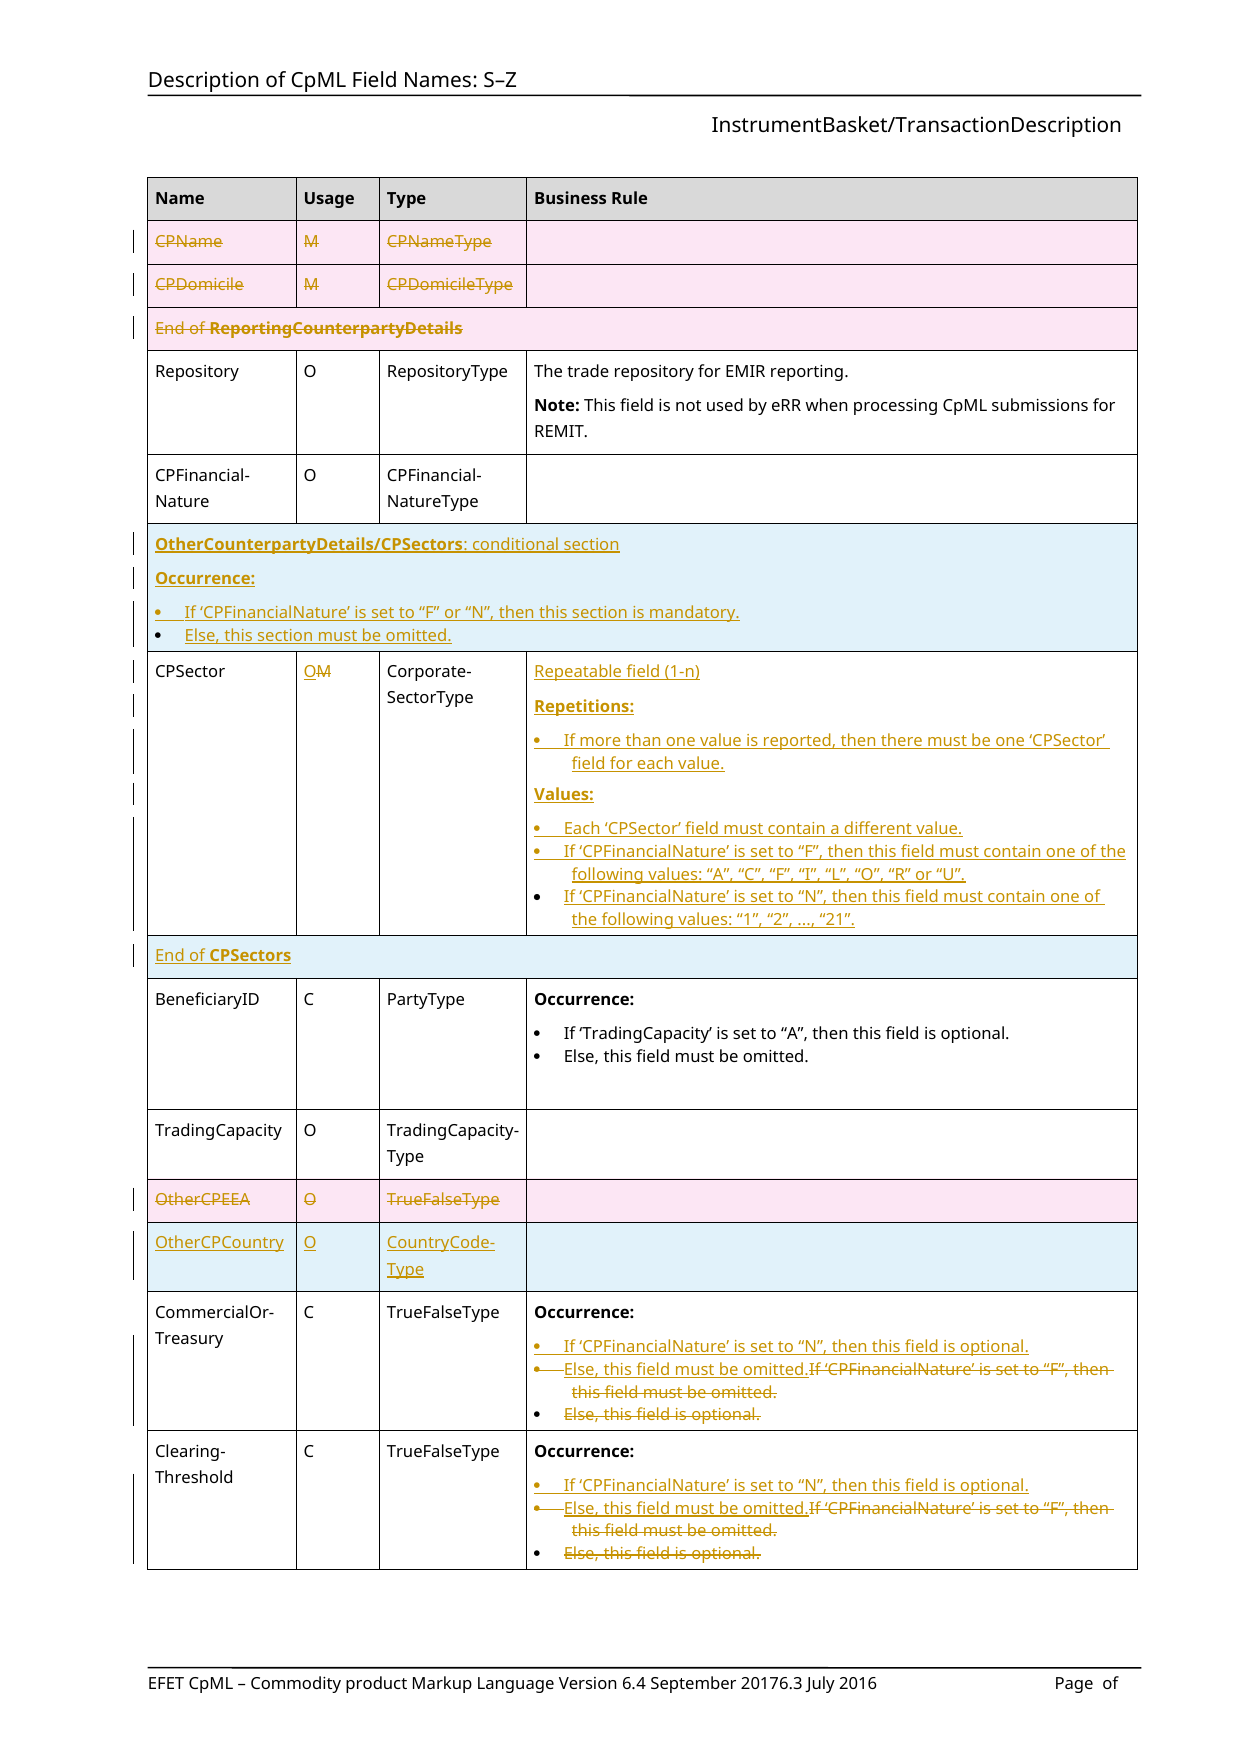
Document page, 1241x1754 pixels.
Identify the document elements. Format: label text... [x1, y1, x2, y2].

table_cell CPFinancialNatureType [380, 455, 526, 523]
table_cell PartyType [380, 979, 526, 1109]
table_header Usage [297, 178, 379, 220]
table_cell C [297, 1431, 379, 1568]
table_cell TradingCapacityType [380, 1110, 526, 1178]
table_cell The trade repository for EMIR reporting. Note: This field is not used by eRR when processing CpML submissions for REMIT. [527, 351, 1137, 454]
table_cell O [297, 351, 379, 454]
table_cell C [297, 979, 379, 1109]
table_cell Occurrence: [527, 1431, 1137, 1568]
table_cell Repository [148, 351, 296, 454]
table_cell [527, 652, 1137, 935]
table_cell CPFinancialNature [148, 455, 296, 523]
table_cell ClearingThreshold [148, 1431, 296, 1568]
table_cell [527, 1110, 1137, 1178]
table_cell CPSector [148, 652, 296, 935]
table_header Name [148, 178, 296, 220]
table_header Business Rule [527, 178, 1137, 220]
table_cell CommercialOrTreasury [148, 1292, 296, 1430]
table_cell Occurrence: [527, 1292, 1137, 1430]
table_header Type [380, 178, 526, 220]
table_cell C [297, 1292, 379, 1430]
table_cell Occurrence: If ‘TradingCapacity’ is set to “A”, then this field is optional. Else, this field must be omitted. [527, 979, 1137, 1109]
table_cell [297, 652, 379, 935]
table_cell [527, 455, 1137, 523]
table_cell O [297, 1110, 379, 1178]
table_cell RepositoryType [380, 351, 526, 454]
table_cell TrueFalseType [380, 1292, 526, 1430]
table_cell TrueFalseType [380, 1431, 526, 1568]
table_cell CorporateSectorType [380, 652, 526, 935]
table_cell O [297, 455, 379, 523]
table_cell BeneficiaryID [148, 979, 296, 1109]
table_cell TradingCapacity [148, 1110, 296, 1178]
